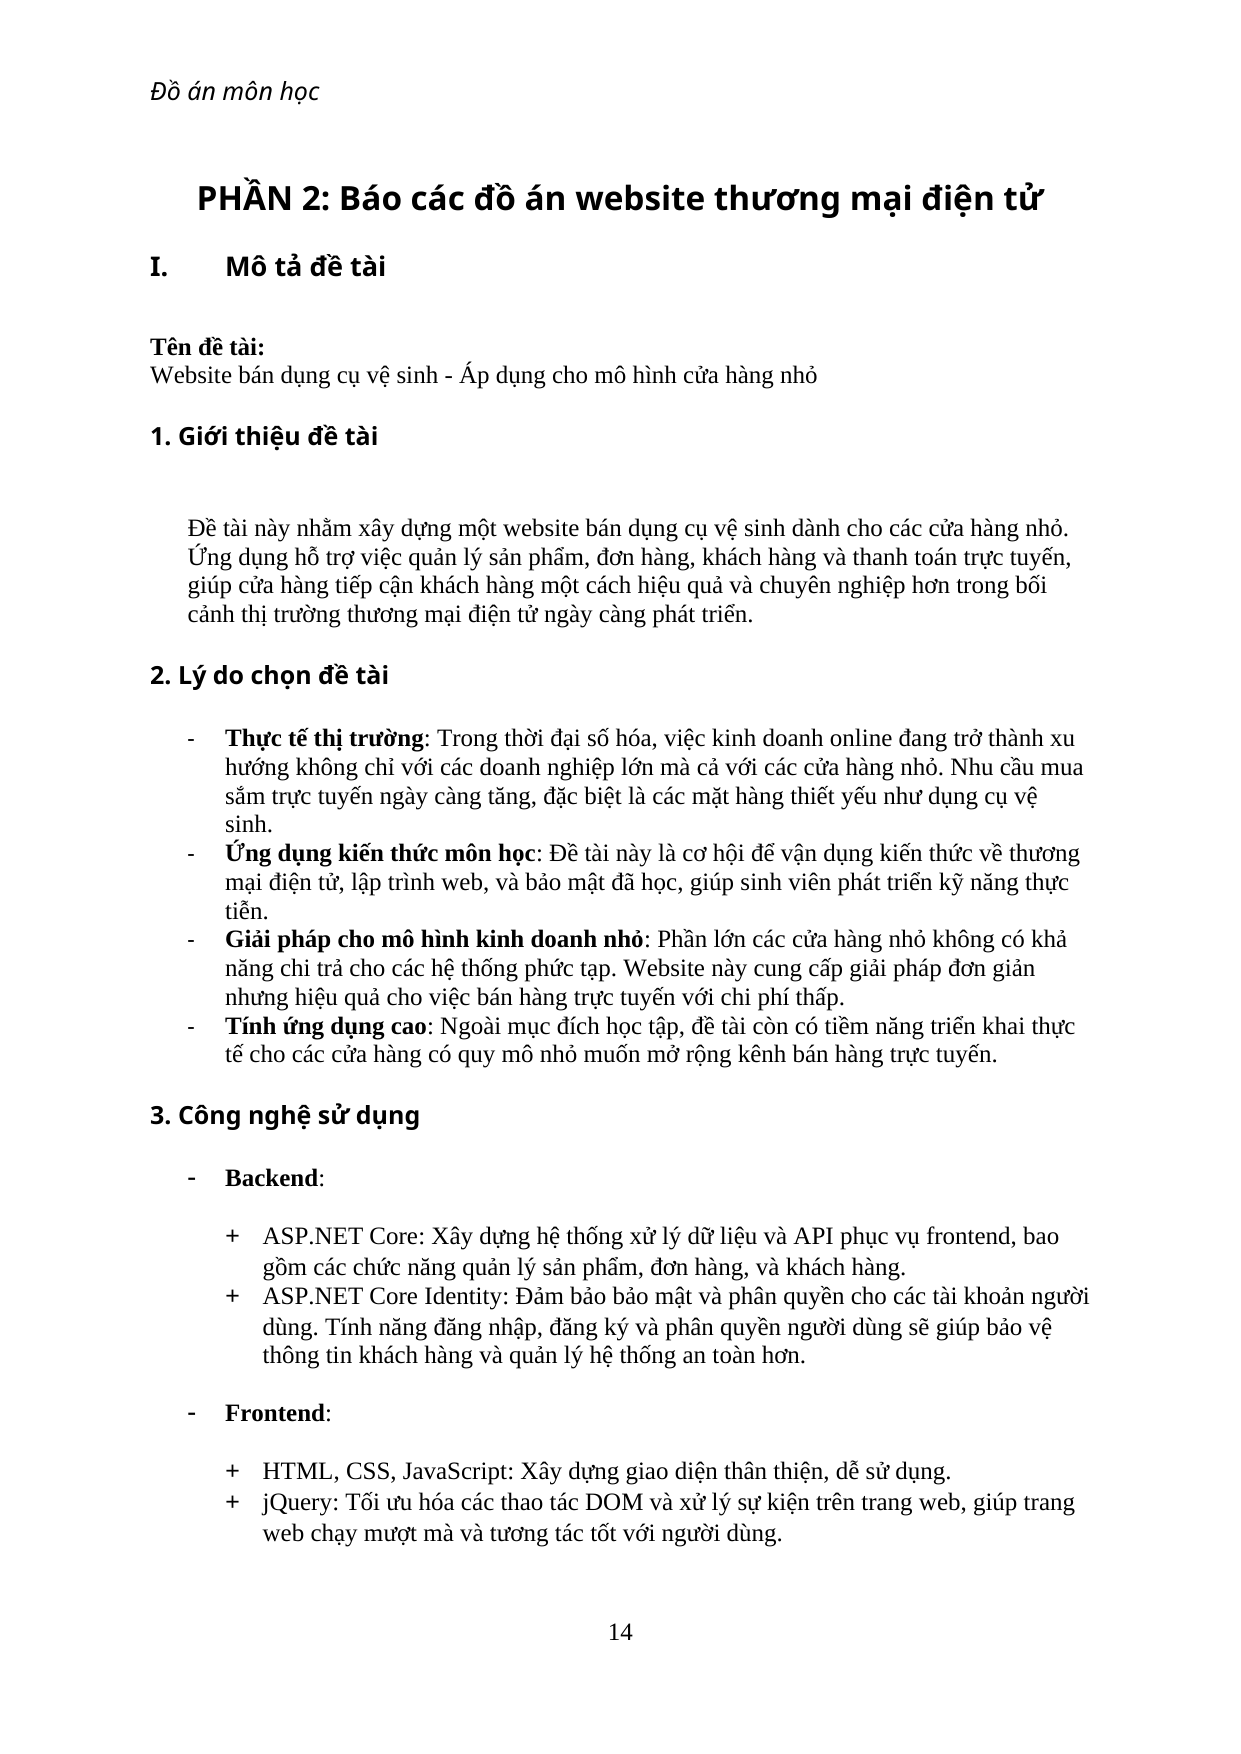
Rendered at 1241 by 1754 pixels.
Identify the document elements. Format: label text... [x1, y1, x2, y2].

list ASP.NET Core: Xây dựng hệ thống xử lý dữ liệu và API phục vụ frontend, bao gồm các chức năng quản lý sản phẩm, đơn hàng, và khách hàng. [225, 1221, 1090, 1281]
list Backend: [187, 1163, 1090, 1192]
list ASP.NET Core Identity: Đảm bảo bảo mật và phân quyền cho các tài khoản người dùng. Tính năng đăng nhập, đăng ký và phân quyền người dùng sẽ giúp bảo vệ thông tin khách hàng và quản lý hệ thống an toàn hơn. [225, 1281, 1090, 1369]
subtitle 3. Công nghệ sử dụng [150, 1097, 1090, 1131]
subtitle PHẦN 2: Báo các đồ án website thương mại điện tử [150, 175, 1090, 220]
text Tên đề tài: Website bán dụng cụ vệ sinh - Áp dụng cho mô hình cửa hàng nhỏ [150, 332, 1090, 389]
subtitle 2. Lý do chọn đề tài [150, 657, 1090, 691]
text Đề tài này nhằm xây dựng một website bán dụng cụ vệ sinh dành cho các cửa hàng nhỏ. Ứng dụng hỗ trợ việc quản lý sản phẩm, đơn hàng, khách hàng và thanh toán trực tuyến, giúp cửa hàng tiếp cận khách hàng một cách hiệu quả và chuyên nghiệp hơn trong bối cảnh thị trường thương mại điện tử ngày càng phát triển. [187, 484, 1090, 628]
list jQuery: Tối ưu hóa các thao tác DOM và xử lý sự kiện trên trang web, giúp trang web chạy mượt mà và tương tác tốt với người dùng. [225, 1487, 1090, 1547]
list Ứng dụng kiến thức môn học: Đề tài này là cơ hội để vận dụng kiến thức về thương mại điện tử, lập trình web, và bảo mật đã học, giúp sinh viên phát triển kỹ năng thực tiễn. [187, 838, 1090, 924]
list HTML, CSS, JavaScript: Xây dựng giao diện thân thiện, dễ sử dụng. [225, 1456, 1090, 1487]
subtitle 1. Giới thiệu đề tài [150, 418, 1090, 452]
subtitle Mô tả đề tài [150, 247, 1090, 284]
list Thực tế thị trường: Trong thời đại số hóa, việc kinh doanh online đang trở thành xu hướng không chỉ với các doanh nghiệp lớn mà cả với các cửa hàng nhỏ. Nhu cầu mua sắm trực tuyến ngày càng tăng, đặc biệt là các mặt hàng thiết yếu như dụng cụ vệ sinh. [187, 723, 1090, 838]
list Frontend: [187, 1398, 1090, 1427]
list Tính ứng dụng cao: Ngoài mục đích học tập, đề tài còn có tiềm năng triển khai thực tế cho các cửa hàng có quy mô nhỏ muốn mở rộng kênh bán hàng trực tuyến. [187, 1011, 1090, 1068]
list Giải pháp cho mô hình kinh doanh nhỏ: Phần lớn các cửa hàng nhỏ không có khả năng chi trả cho các hệ thống phức tạp. Website này cung cấp giải pháp đơn giản nhưng hiệu quả cho việc bán hàng trực tuyến với chi phí thấp. [187, 924, 1090, 1011]
